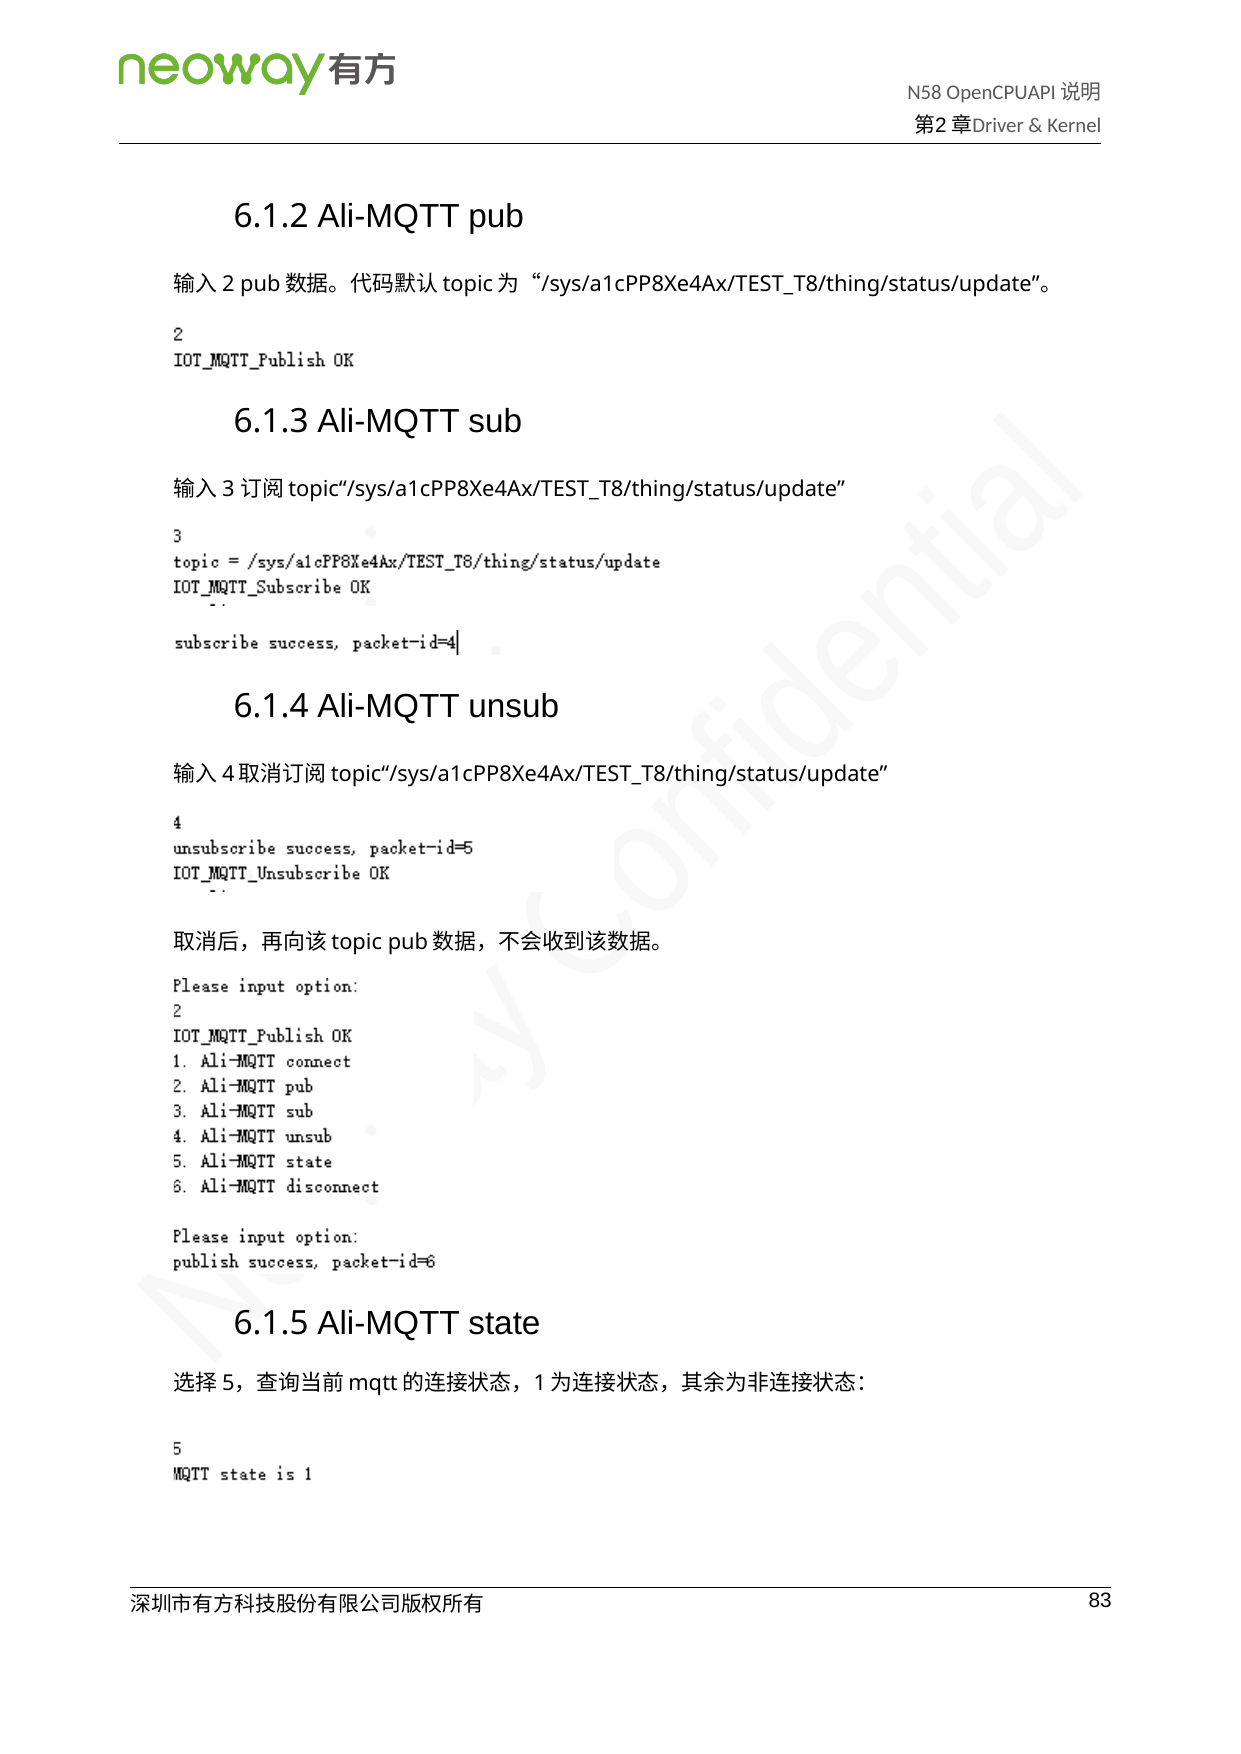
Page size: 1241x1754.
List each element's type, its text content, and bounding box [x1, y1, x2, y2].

picture [173, 630, 504, 655]
subtitle Ali-MQTT state [233, 1299, 1110, 1344]
picture [173, 525, 694, 606]
subtitle Ali-MQTT pub [233, 192, 1110, 237]
picture [118, 53, 395, 95]
picture [173, 1433, 380, 1488]
picture [173, 320, 399, 373]
picture [173, 978, 474, 1274]
text 输入4取消订阅topic“/sys/a1cPP8Xe4Ax/TEST_T8/thing/status/update” [130, 748, 1110, 789]
subtitle Ali-MQTT unsub [233, 682, 1110, 727]
text 取消后，再向该topic pub数据，不会收到该数据。 [130, 916, 1110, 958]
picture [173, 810, 615, 892]
text 输入2 pub数据。代码默认topic为“/sys/a1cPP8Xe4Ax/TEST_T8/thing/status/update”。 [130, 258, 1110, 300]
subtitle Ali-MQTT sub [233, 397, 1110, 442]
text 选择5，查询当前mqtt的连接状态，1为连接状态，其余为非连接状态： [130, 1365, 1110, 1397]
text 输入3 订阅topic“/sys/a1cPP8Xe4Ax/TEST_T8/thing/status/update” [130, 463, 1110, 505]
